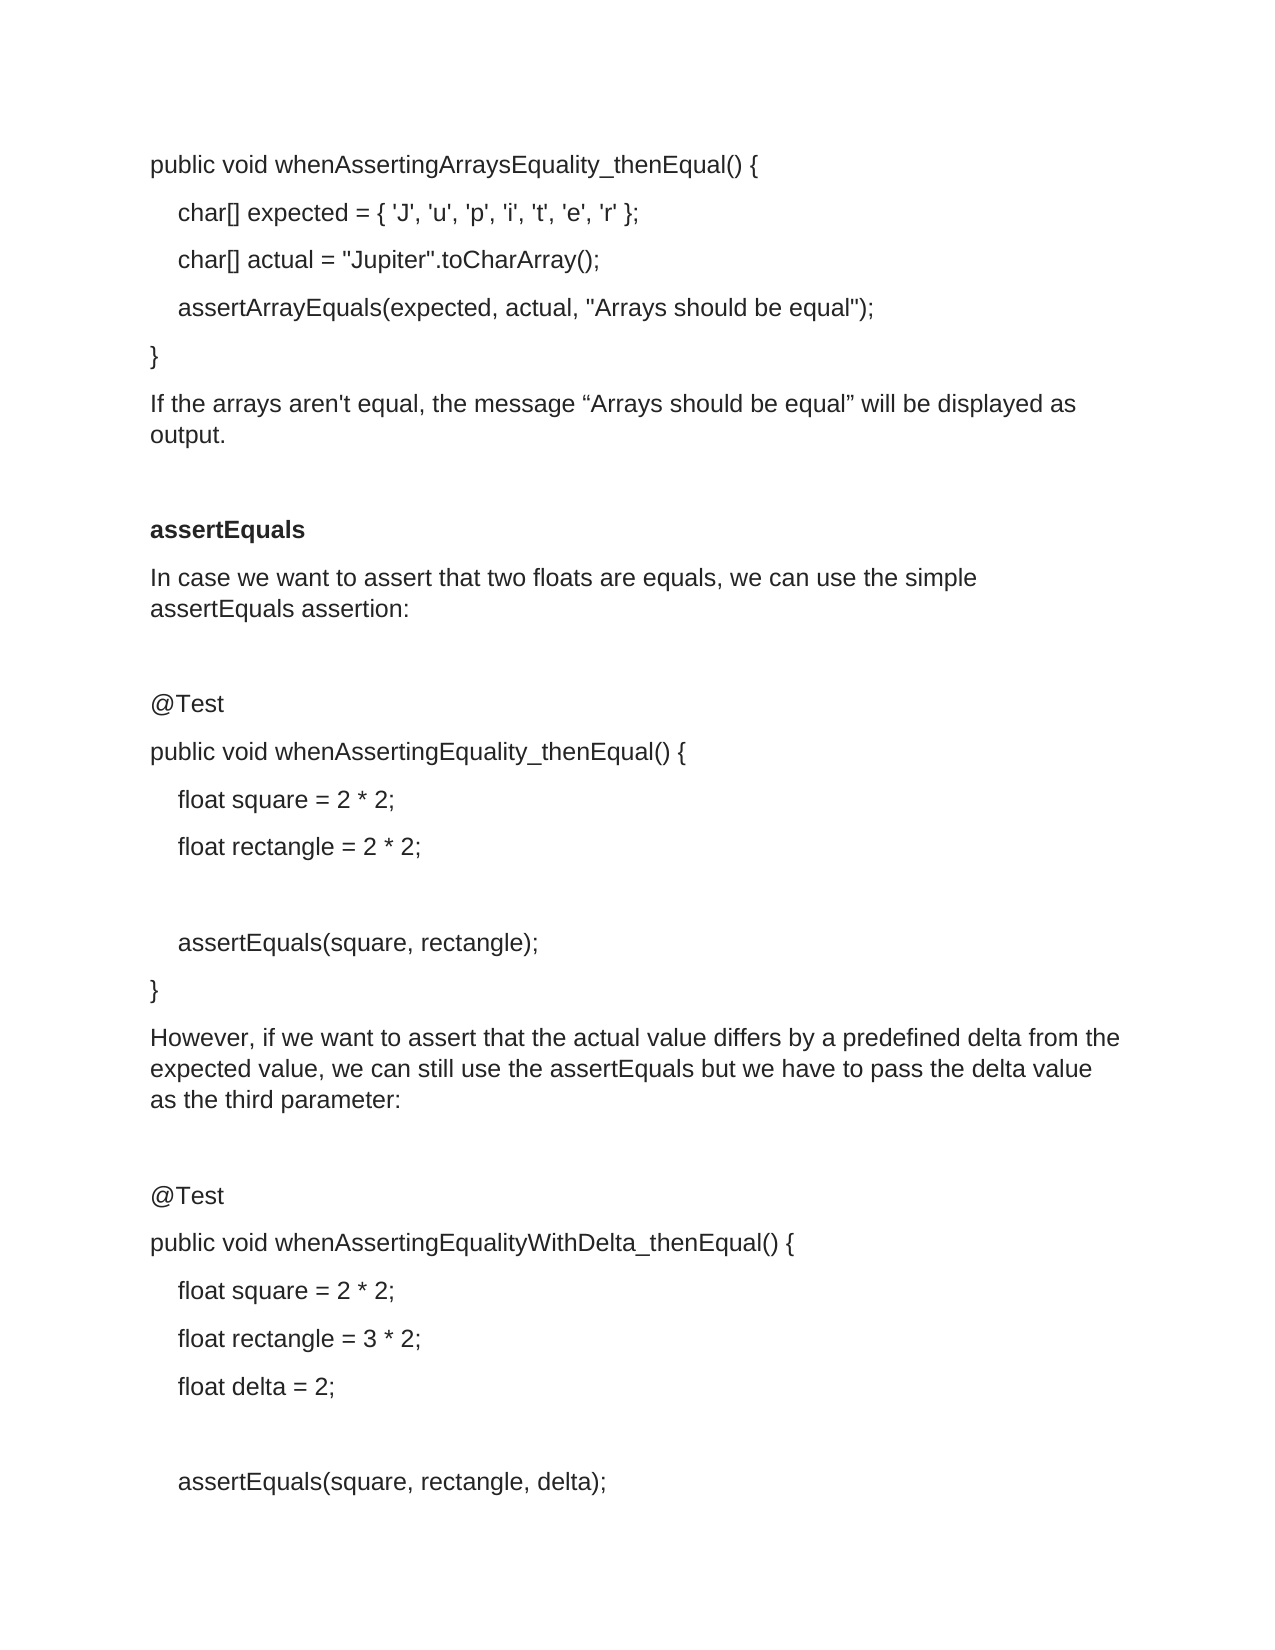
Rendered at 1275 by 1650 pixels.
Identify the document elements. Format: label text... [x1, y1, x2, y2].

text If the arrays aren't equal, the message “Arrays should be equal” will be displayed as output. [150, 388, 1125, 448]
text However, if we want to assert that the actual value differs by a predefined delta from the expected value, we can still use the assertEquals but we have to pass the delta value as the third parameter: [150, 1023, 1125, 1114]
text char[] actual = "Jupiter".toCharArray(); [150, 245, 1125, 274]
text public void whenAssertingEquality_thenEqual() { [150, 737, 1125, 766]
text } [150, 975, 1125, 1004]
text } [150, 341, 1125, 369]
text In case we want to assert that two floats are equals, we can use the simple assertEquals assertion: [150, 563, 1125, 622]
text assertArrayEquals(expected, actual, "Arrays should be equal"); [150, 293, 1125, 322]
text @Test [150, 1181, 1125, 1209]
text @Test [150, 689, 1125, 718]
text float rectangle = 3 * 2; [150, 1324, 1125, 1352]
text float rectangle = 2 * 2; [150, 832, 1125, 861]
text public void whenAssertingEqualityWithDelta_thenEqual() { [150, 1228, 1125, 1257]
text char[] expected = { 'J', 'u', 'p', 'i', 't', 'e', 'r' }; [150, 198, 1125, 226]
text public void whenAssertingArraysEquality_thenEqual() { [150, 150, 1125, 179]
text float delta = 2; [150, 1371, 1125, 1400]
text assertEquals(square, rectangle, delta); [150, 1467, 1125, 1496]
text float square = 2 * 2; [150, 784, 1125, 813]
text assertEquals(square, rectangle); [150, 928, 1125, 956]
text assertEquals [150, 515, 1125, 544]
text float square = 2 * 2; [150, 1276, 1125, 1305]
